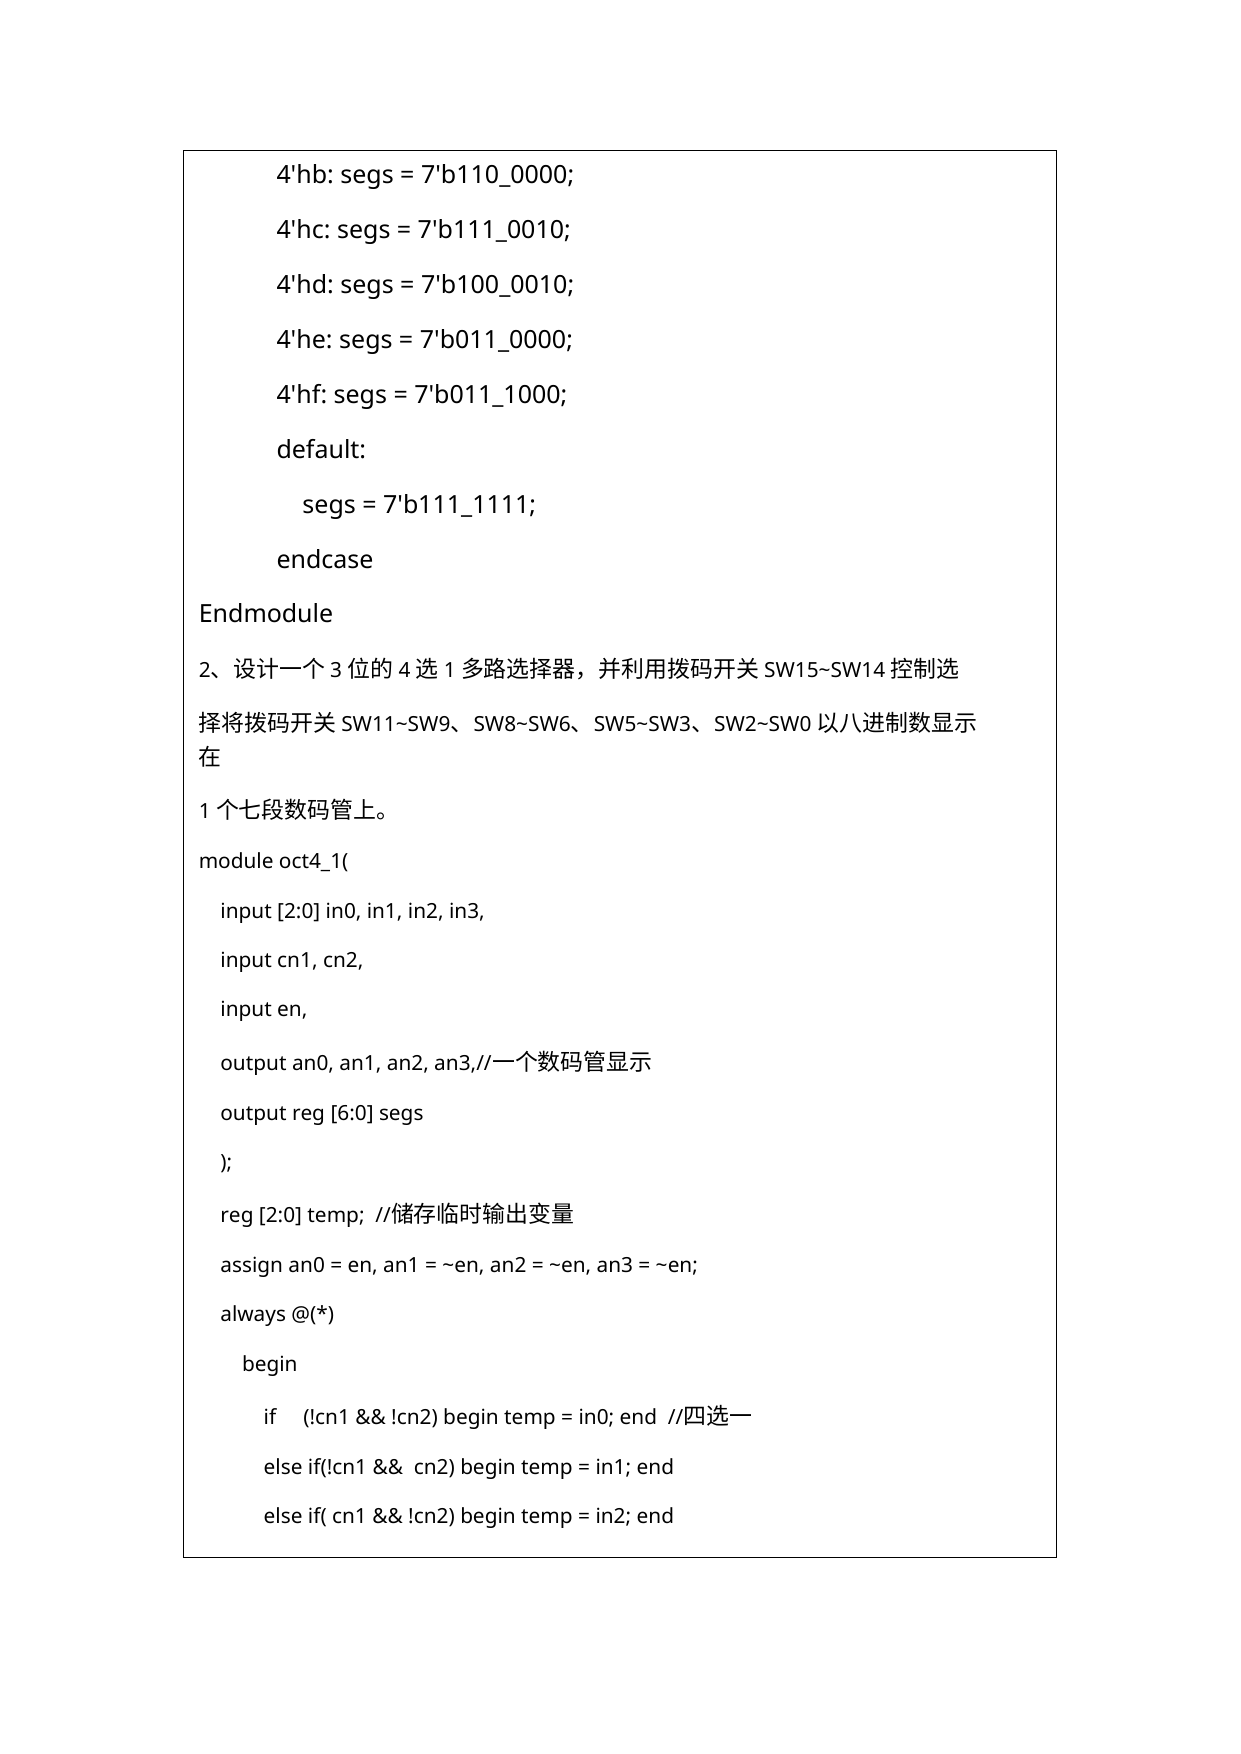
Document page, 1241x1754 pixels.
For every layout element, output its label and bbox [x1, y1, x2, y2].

table_cell [184, 151, 1056, 1557]
